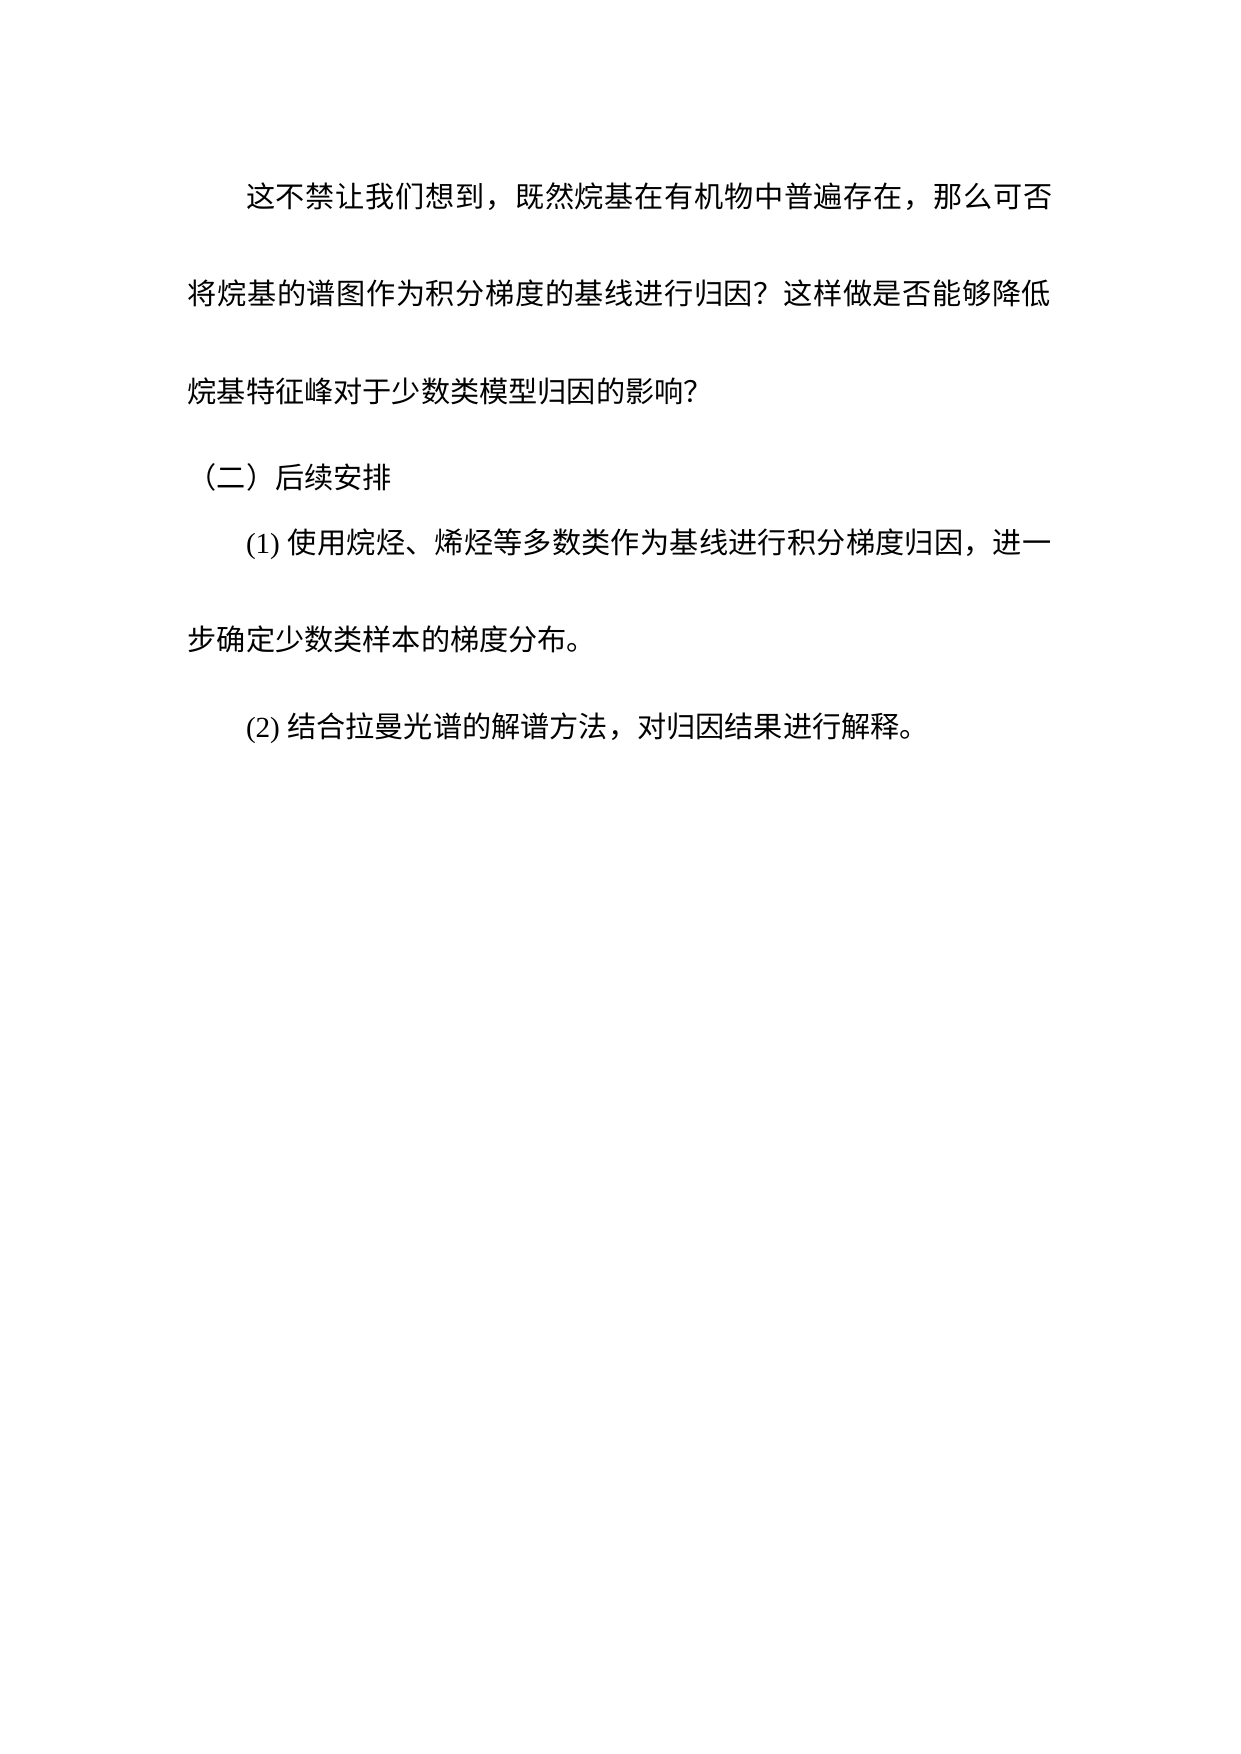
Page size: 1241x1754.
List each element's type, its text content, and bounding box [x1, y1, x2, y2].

list 这不禁让我们想到，既然烷基在有机物中普遍存在，那么可否将烷基的谱图作为积分梯度的基线进行归因？这样做是否能够降低烷基特征峰对于少数类模型归因的影响？ [187, 162, 1053, 422]
list (1) 使用烷烃、烯烃等多数类作为基线进行积分梯度归因，进一步确定少数类样本的梯度分布。 [187, 508, 1053, 671]
text （二）后续安排 [187, 443, 1053, 508]
list (2) 结合拉曼光谱的解谱方法，对归因结果进行解释。 [187, 692, 1053, 757]
